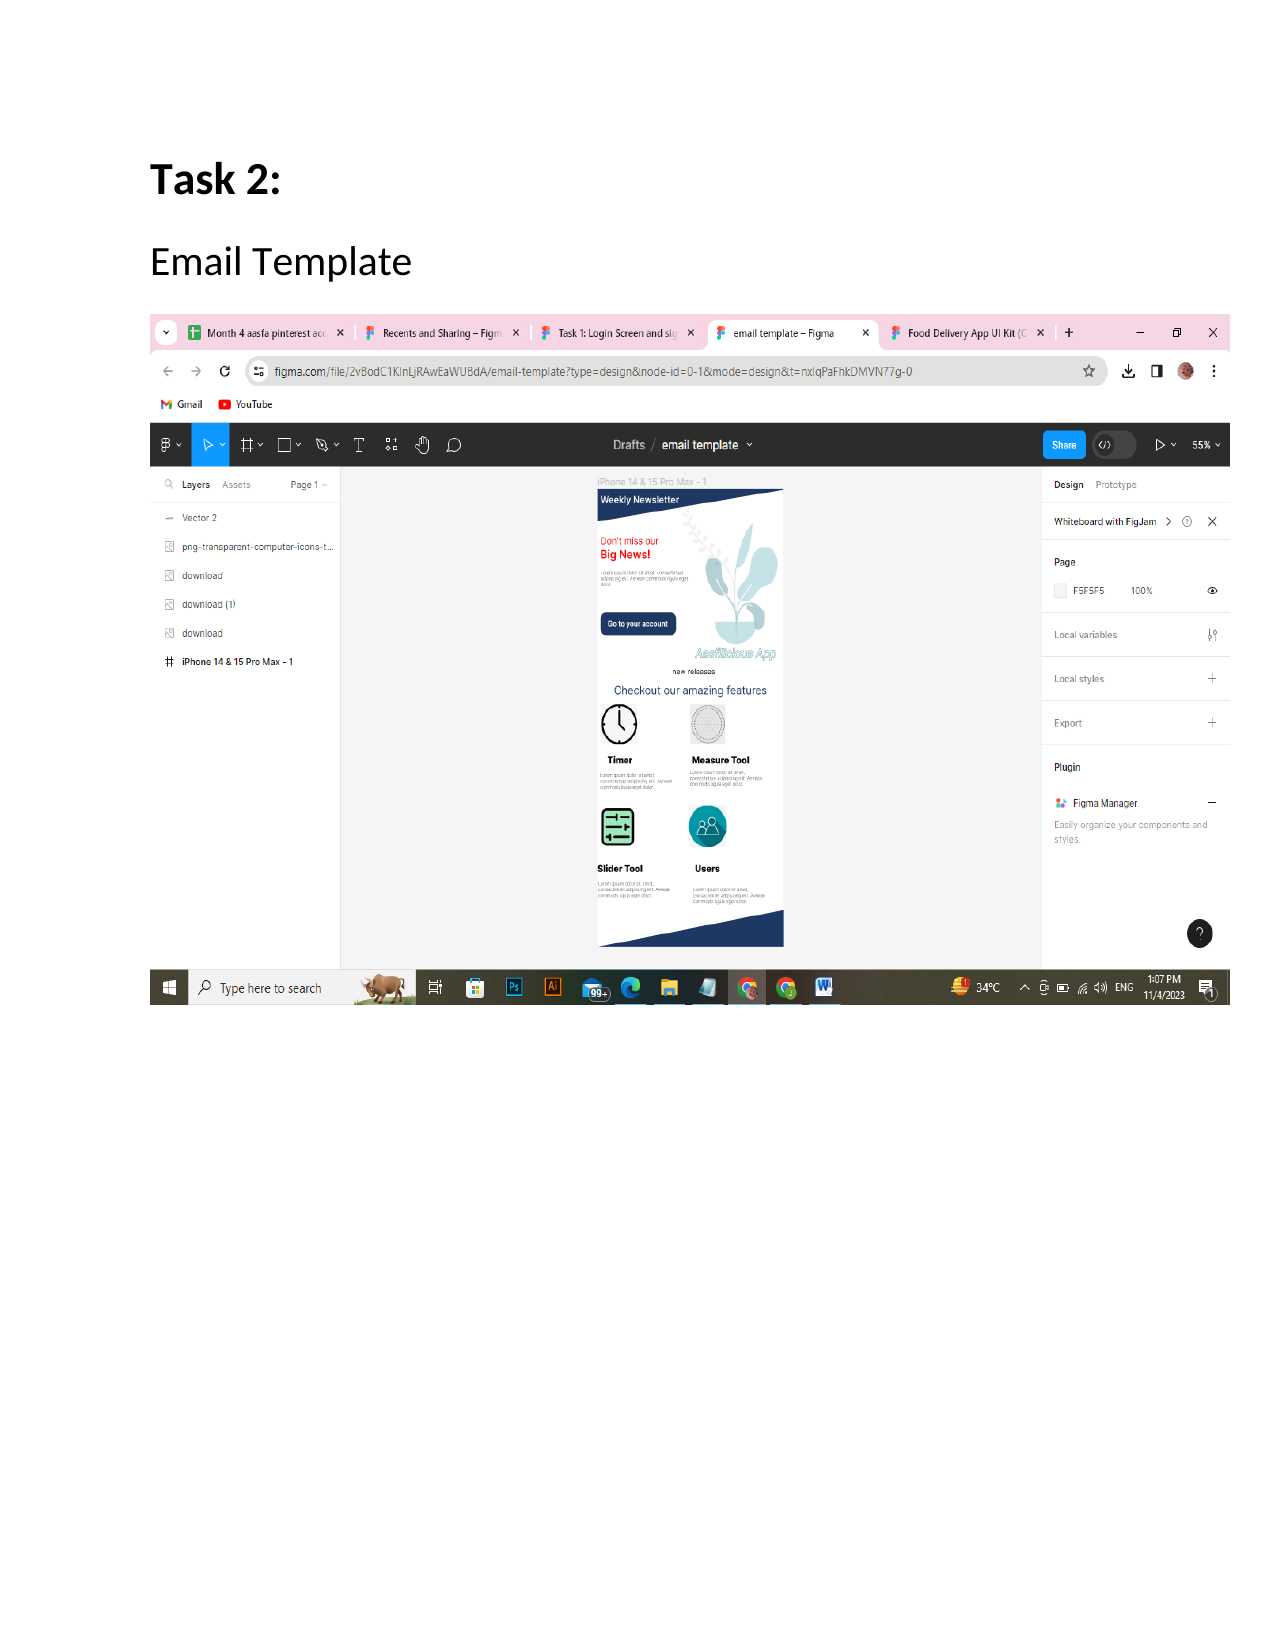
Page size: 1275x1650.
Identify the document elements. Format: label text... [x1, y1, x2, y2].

text Email Template [150, 235, 1125, 286]
text Task 2: [150, 150, 1125, 206]
picture [150, 314, 1230, 1005]
